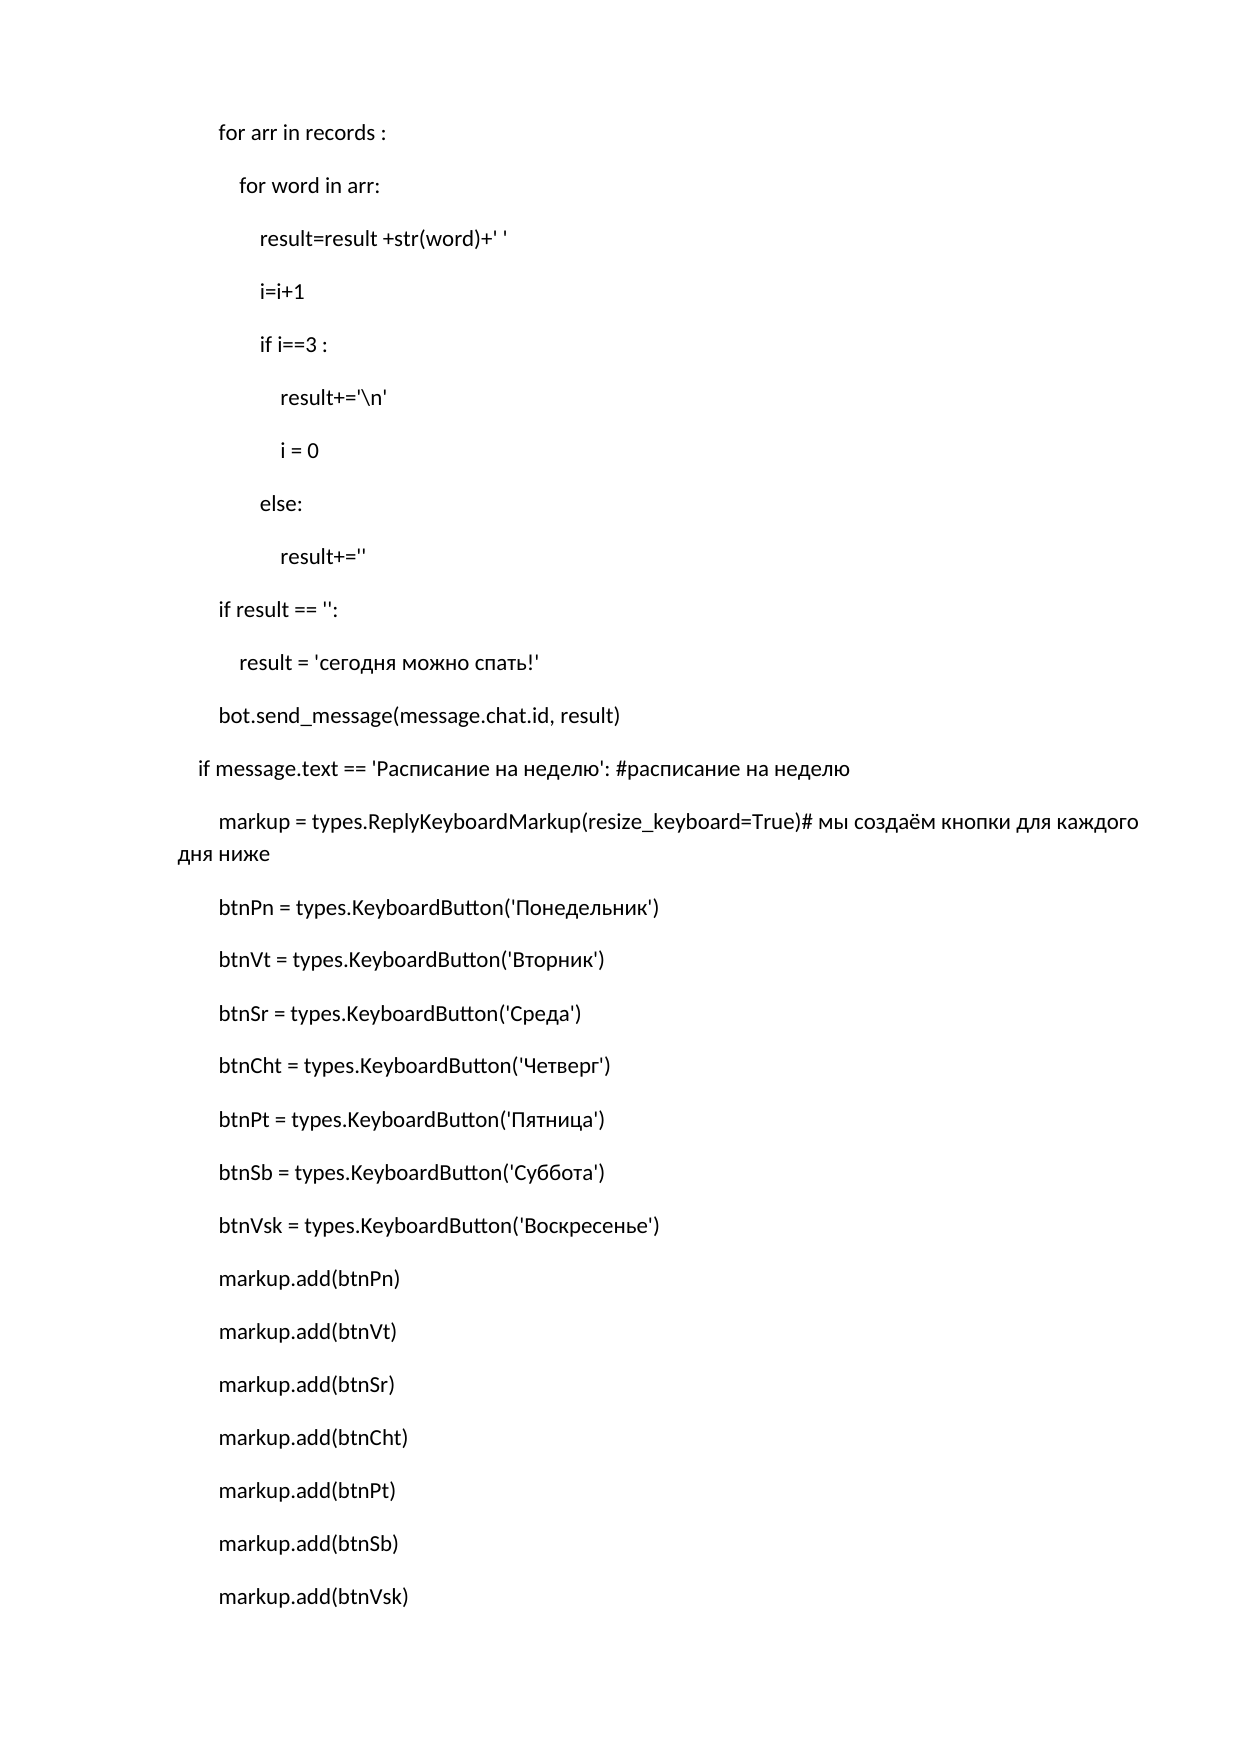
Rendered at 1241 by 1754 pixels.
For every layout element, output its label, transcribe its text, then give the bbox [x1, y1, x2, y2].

text btnSr = types.KeyboardButton('Среда') [177, 999, 1152, 1027]
text if result == '': [177, 595, 1152, 623]
text btnCht = types.KeyboardButton('Четверг') [177, 1052, 1152, 1080]
text btnPt = types.KeyboardButton('Пятница') [177, 1105, 1152, 1133]
text result+='\n' [177, 383, 1152, 411]
text btnPn = types.KeyboardButton('Понедельник') [177, 893, 1152, 921]
text markup.add(btnSr) [177, 1370, 1152, 1398]
text for word in arr: [177, 171, 1152, 199]
text markup.add(btnSb) [177, 1529, 1152, 1557]
text i=i+1 [177, 277, 1152, 305]
text btnVt = types.KeyboardButton('Вторник') [177, 946, 1152, 974]
text markup.add(btnVt) [177, 1317, 1152, 1345]
text btnVsk = types.KeyboardButton('Воскресенье') [177, 1211, 1152, 1239]
text else: [177, 489, 1152, 517]
text markup.add(btnPt) [177, 1476, 1152, 1504]
text btnSb = types.KeyboardButton('Суббота') [177, 1158, 1152, 1186]
text if i==3 : [177, 330, 1152, 358]
text markup = types.ReplyKeyboardMarkup(resize_keyboard=True)# мы создаём кнопки для каждого дня ниже [177, 807, 1152, 868]
text for arr in records : [177, 118, 1152, 146]
text result+='' [177, 542, 1152, 570]
text markup.add(btnPn) [177, 1264, 1152, 1292]
text result=result +str(word)+' ' [177, 224, 1152, 252]
text markup.add(btnVsk) [177, 1582, 1152, 1610]
text if message.text == 'Расписание на неделю': #расписание на неделю [177, 754, 1152, 782]
text markup.add(btnCht) [177, 1423, 1152, 1451]
text result = 'сегодня можно спать!' [177, 648, 1152, 676]
text bot.send_message(message.chat.id, result) [177, 701, 1152, 729]
text i = 0 [177, 436, 1152, 464]
